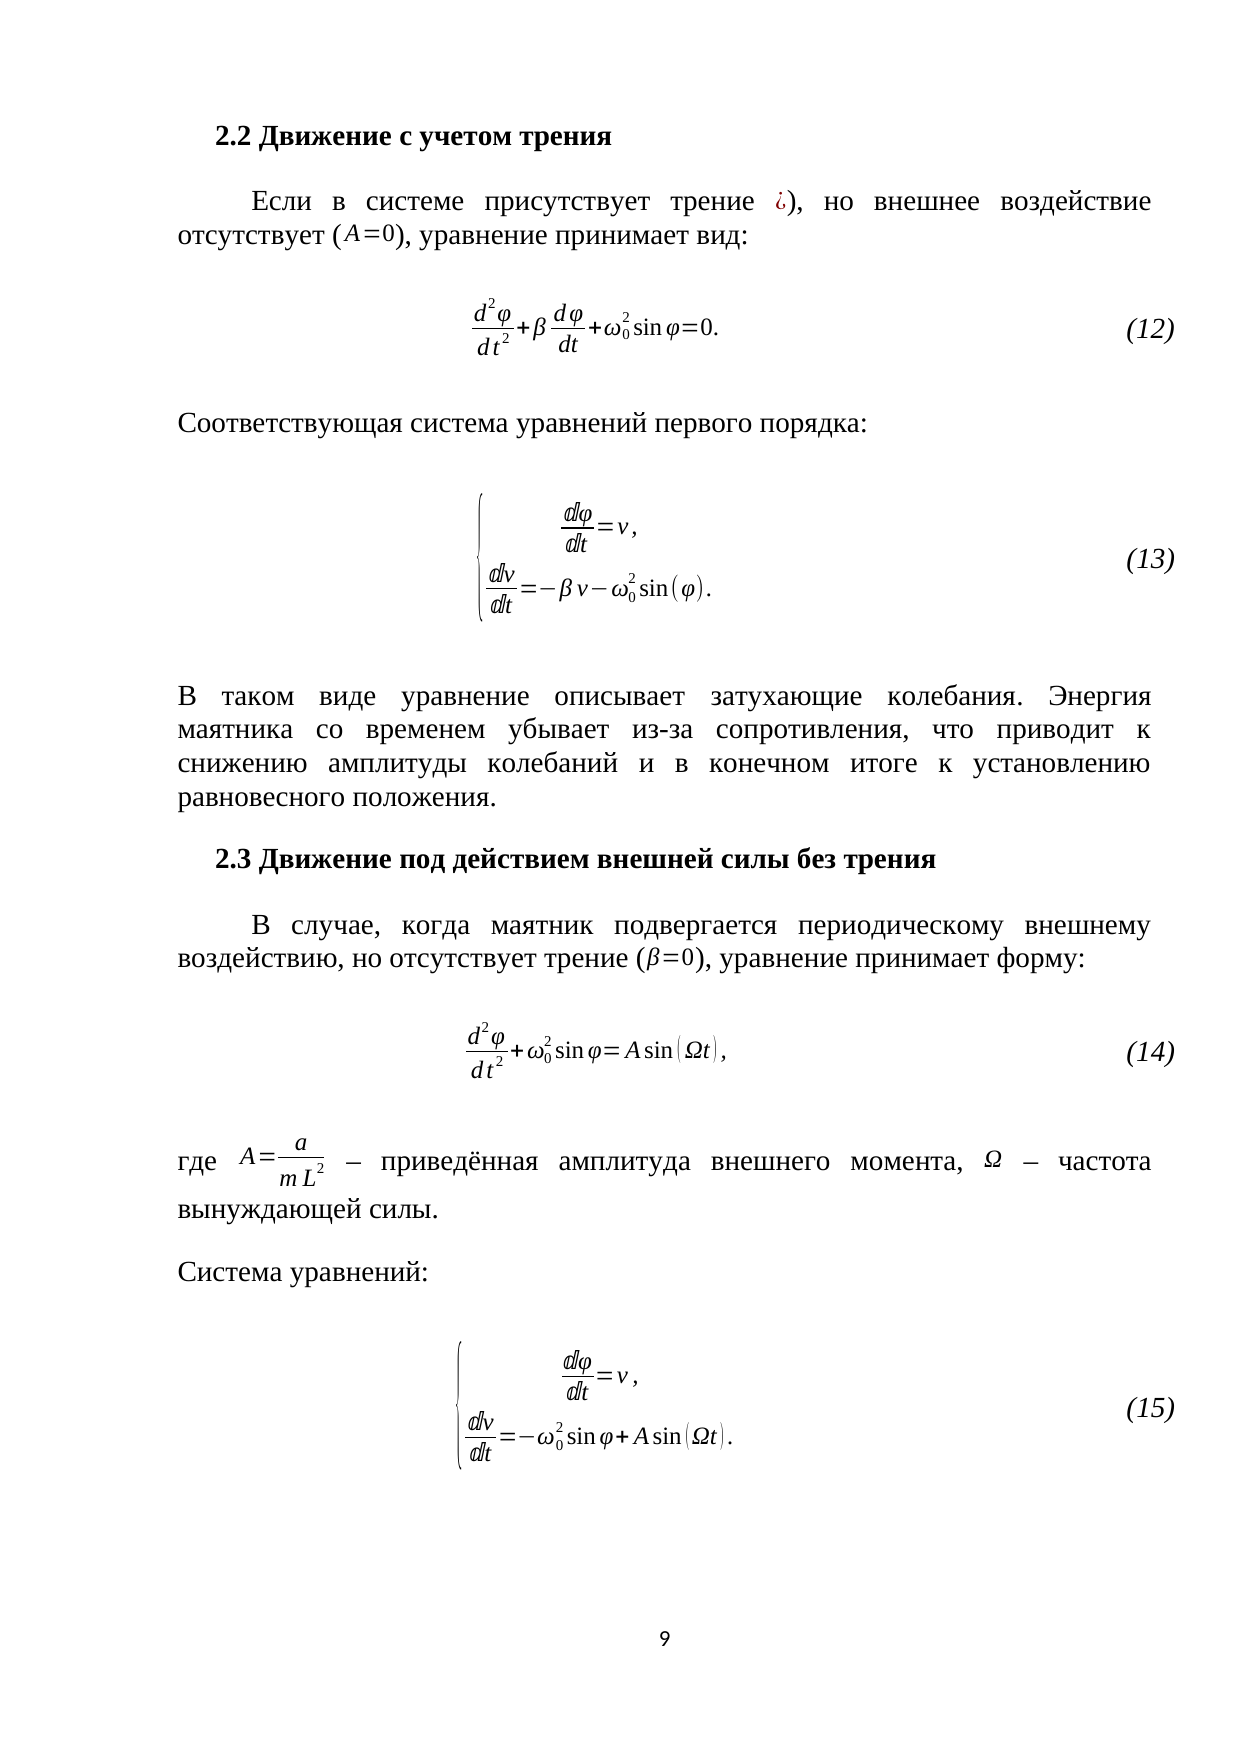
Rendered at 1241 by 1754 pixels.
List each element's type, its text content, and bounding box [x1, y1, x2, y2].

table_header [291, 281, 900, 375]
text В случае, когда маятник подвергается периодическому внешнему воздействию, но отсутствует трение (), уравнение принимает форму: [177, 907, 1152, 974]
subtitle Движение под действием внешней силы без трения [215, 841, 1152, 875]
table_header (13) [901, 469, 1188, 648]
table_header (14) [901, 1004, 1188, 1098]
subtitle Движение с учетом трения [215, 118, 1152, 152]
table_header (12) [901, 281, 1188, 375]
table_header [291, 469, 900, 648]
table_header [291, 1318, 900, 1496]
table_header [291, 1004, 900, 1098]
table_header (15) [901, 1318, 1188, 1496]
text Система уравнений: [177, 1254, 1152, 1287]
text В таком виде уравнение описывает затухающие колебания. Энергия маятника со временем убывает из-за сопротивления, что приводит к снижению амплитуды колебаний и в конечном итоге к установлению равновесного положения. [177, 678, 1152, 812]
text Если в системе присутствует трение ), но внешнее воздействие отсутствует (), уравнение принимает вид: [177, 183, 1152, 251]
text Соответствующая система уравнений первого порядка: [177, 405, 1152, 439]
text где – приведённая амплитуда внешнего момента, – частота вынуждающей силы. [177, 1128, 1152, 1224]
